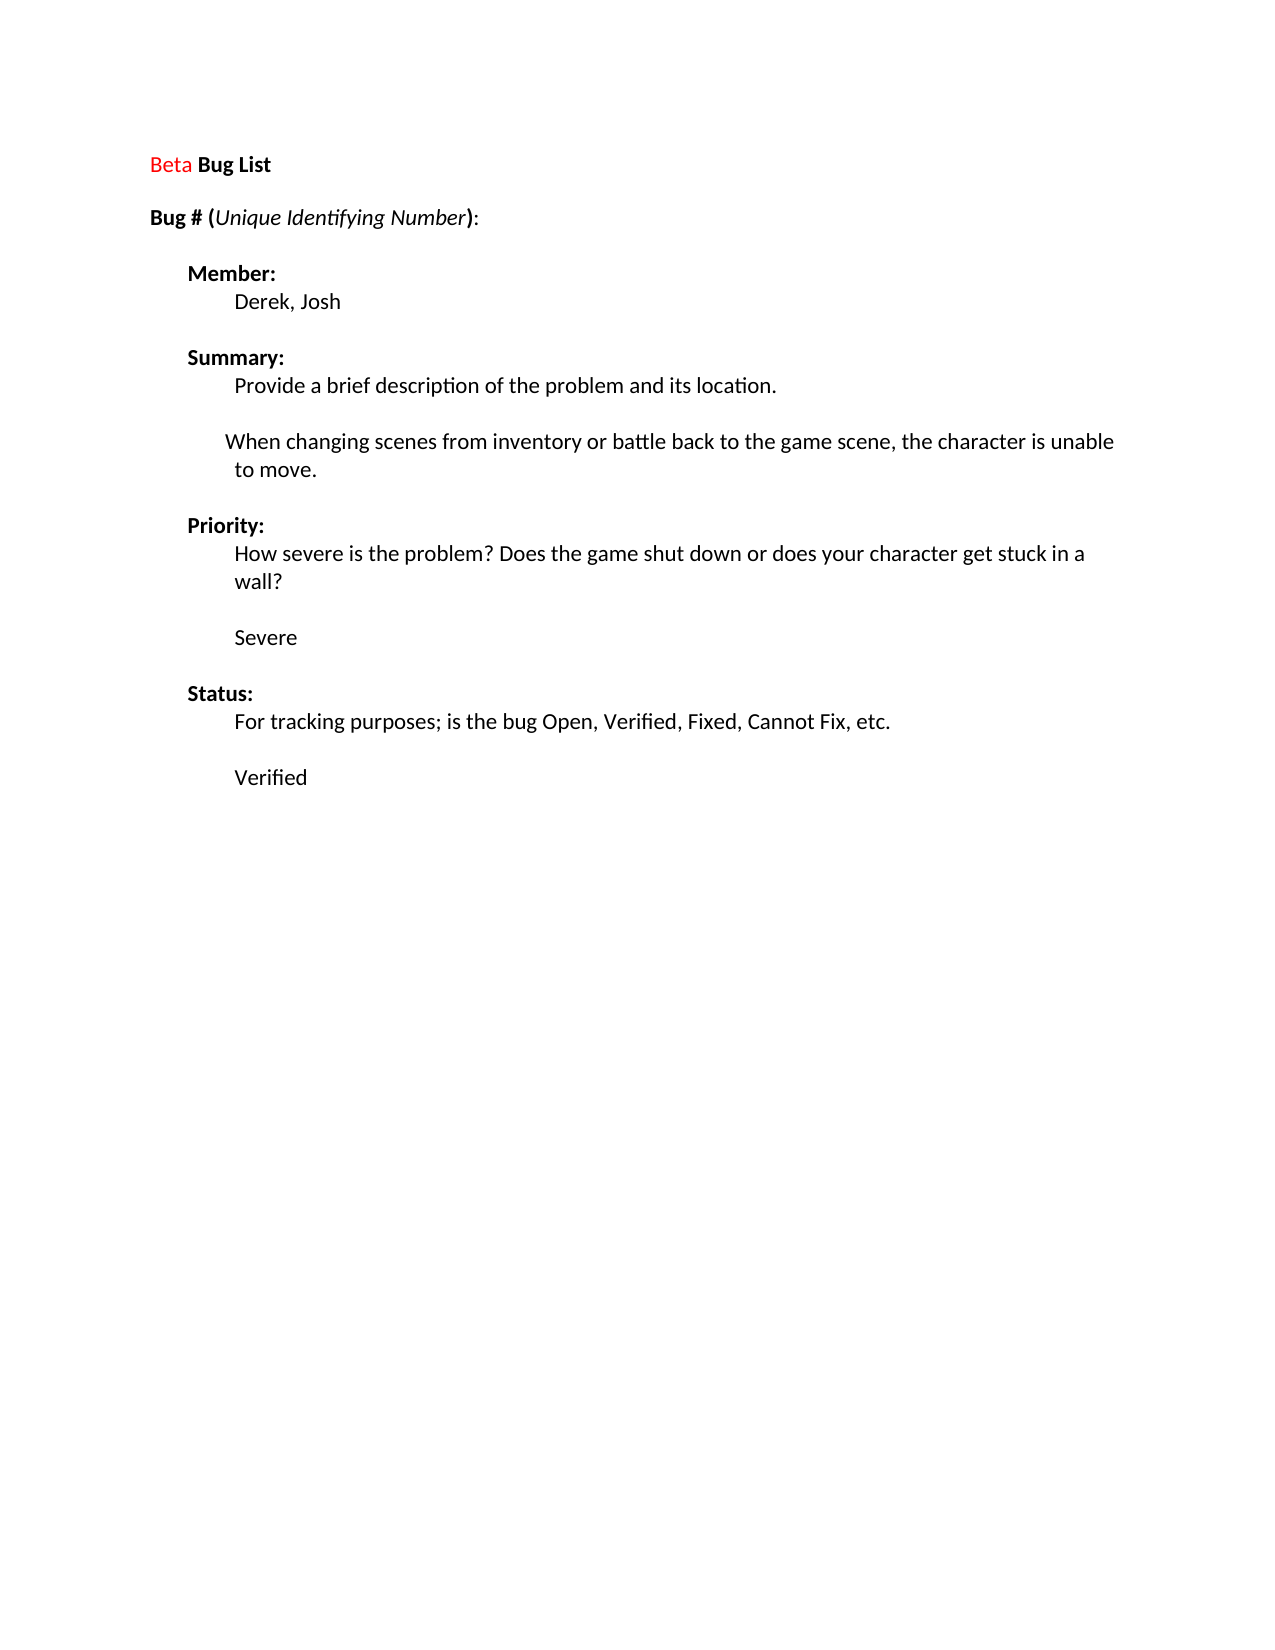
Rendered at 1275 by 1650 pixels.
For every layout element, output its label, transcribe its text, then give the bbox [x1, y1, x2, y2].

text Status: [187, 679, 1125, 707]
text Member: [187, 259, 1125, 287]
text Beta Bug List [150, 150, 1125, 178]
text Derek, Josh [187, 287, 1125, 315]
text Severe [187, 623, 1125, 651]
text Summary: [187, 343, 1125, 371]
text Priority: [187, 511, 1125, 539]
text How severe is the problem? Does the game shut down or does your character get stuck in a wall? [187, 539, 1125, 595]
text Provide a brief description of the problem and its location. [187, 371, 1125, 399]
text Verified [187, 763, 1125, 791]
text When changing scenes from inventory or battle back to the game scene, the character is unable to move. [225, 427, 1125, 483]
text For tracking purposes; is the bug Open, Verified, Fixed, Cannot Fix, etc. [187, 707, 1125, 735]
text Bug # (Unique Identifying Number): [150, 203, 1125, 231]
